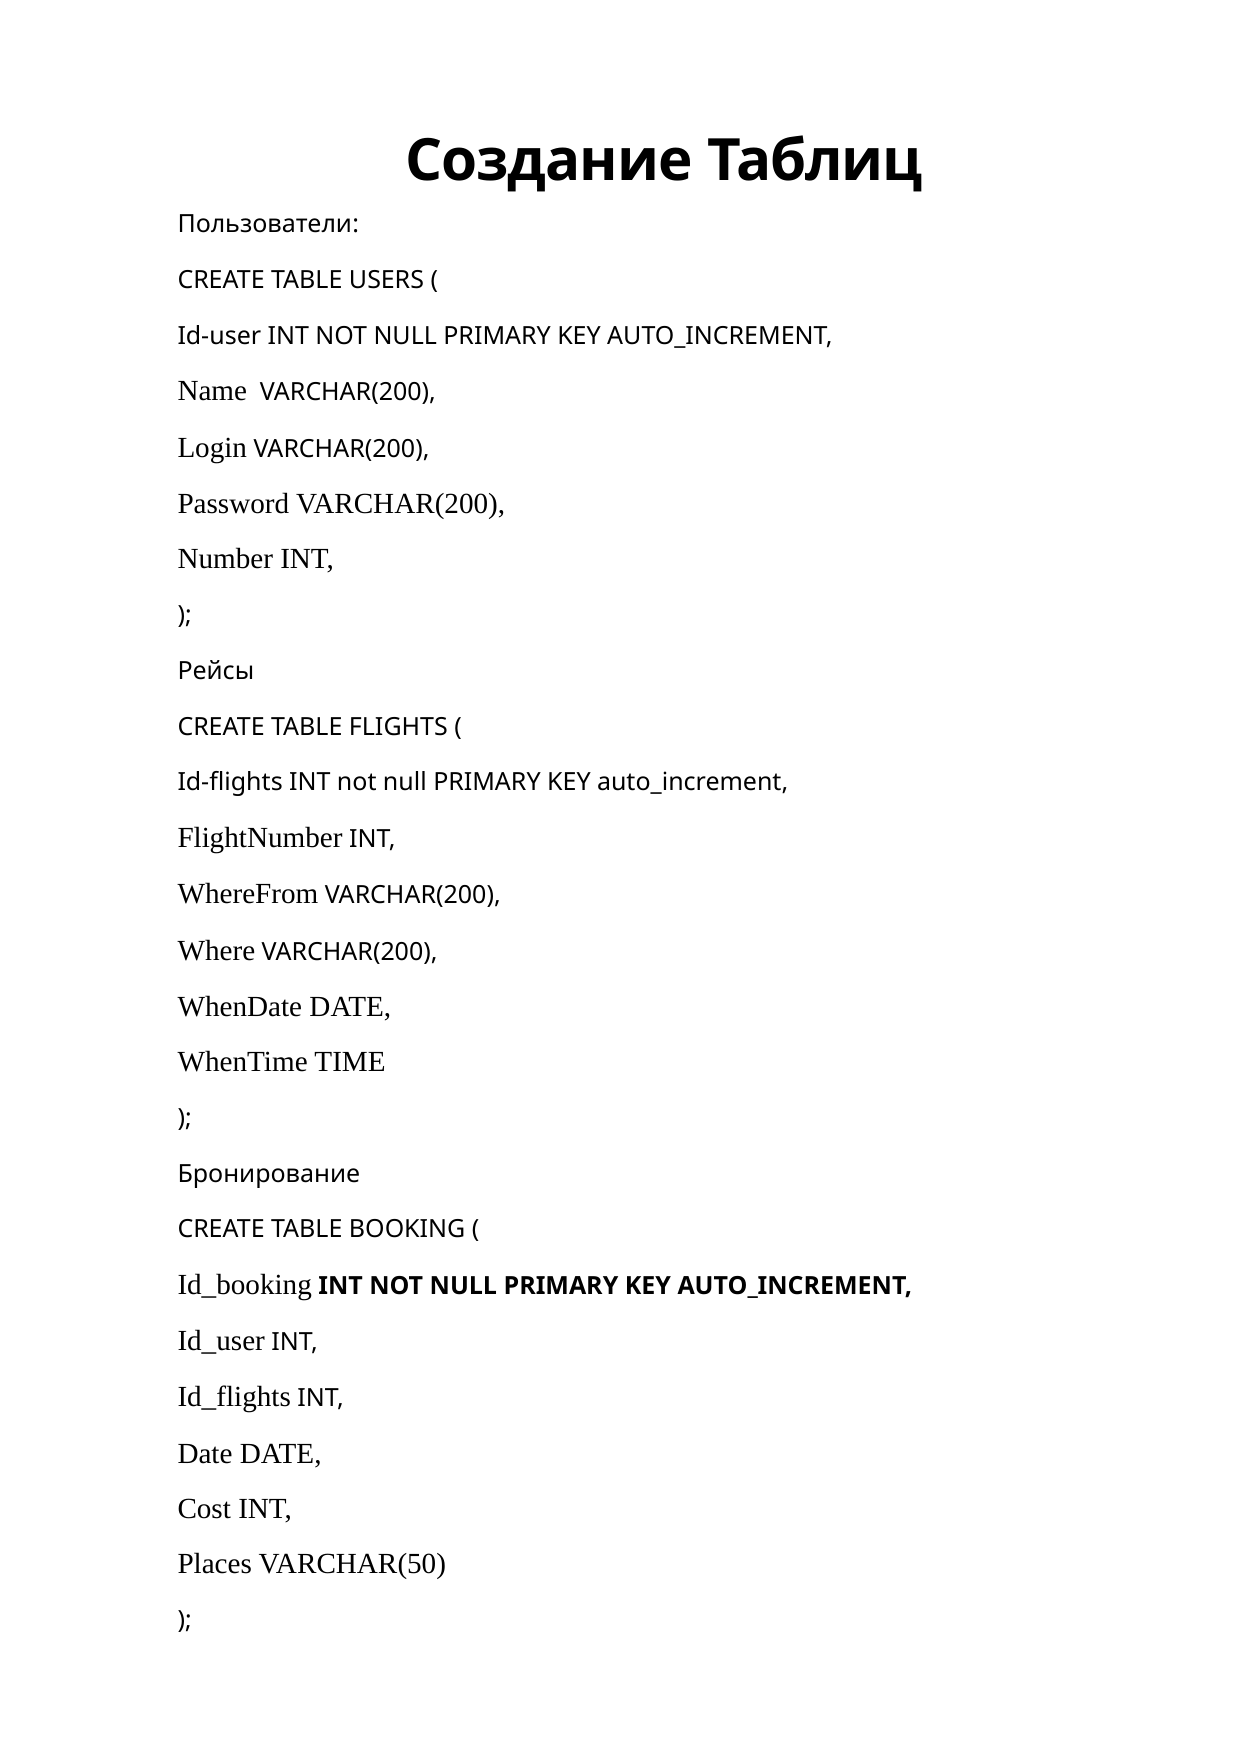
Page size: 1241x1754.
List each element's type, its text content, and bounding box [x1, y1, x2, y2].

text CREATE TABLE BOOKING ( [177, 1211, 1152, 1245]
text Date DATE, [177, 1436, 1152, 1469]
text FlightNumber INT, [177, 820, 1152, 854]
text WhereFrom VARCHAR(200), [177, 876, 1152, 911]
text Рейсы [177, 652, 1152, 686]
text Where VARCHAR(200), [177, 933, 1152, 967]
text Password VARCHAR(200), [177, 486, 1152, 520]
text Cost INT, [177, 1491, 1152, 1525]
text ); [177, 597, 1152, 631]
text Id-flights INT not null PRIMARY KEY auto_increment, [177, 764, 1152, 798]
text ); [177, 1099, 1152, 1133]
title Создание Таблиц [177, 118, 1152, 198]
text Number INT, [177, 541, 1152, 575]
text Id_booking INT NOT NULL PRIMARY KEY AUTO_INCREMENT, [177, 1267, 1152, 1301]
text Бронирование [177, 1155, 1152, 1189]
text Id-user INT NOT NULL PRIMARY KEY AUTO_INCREMENT, [177, 318, 1152, 352]
text Places VARCHAR(50) [177, 1546, 1152, 1580]
text Пользователи: [177, 206, 1152, 240]
text Name VARCHAR(200), [177, 373, 1152, 408]
text Id_user INT, [177, 1323, 1152, 1358]
text WhenTime TIME [177, 1044, 1152, 1078]
text WhenDate DATE, [177, 989, 1152, 1022]
text CREATE TABLE FLIGHTS ( [177, 708, 1152, 742]
text CREATE TABLE USERS ( [177, 262, 1152, 296]
text ); [177, 1602, 1152, 1636]
text Id_flights INT, [177, 1379, 1152, 1414]
text Login VARCHAR(200), [177, 430, 1152, 464]
